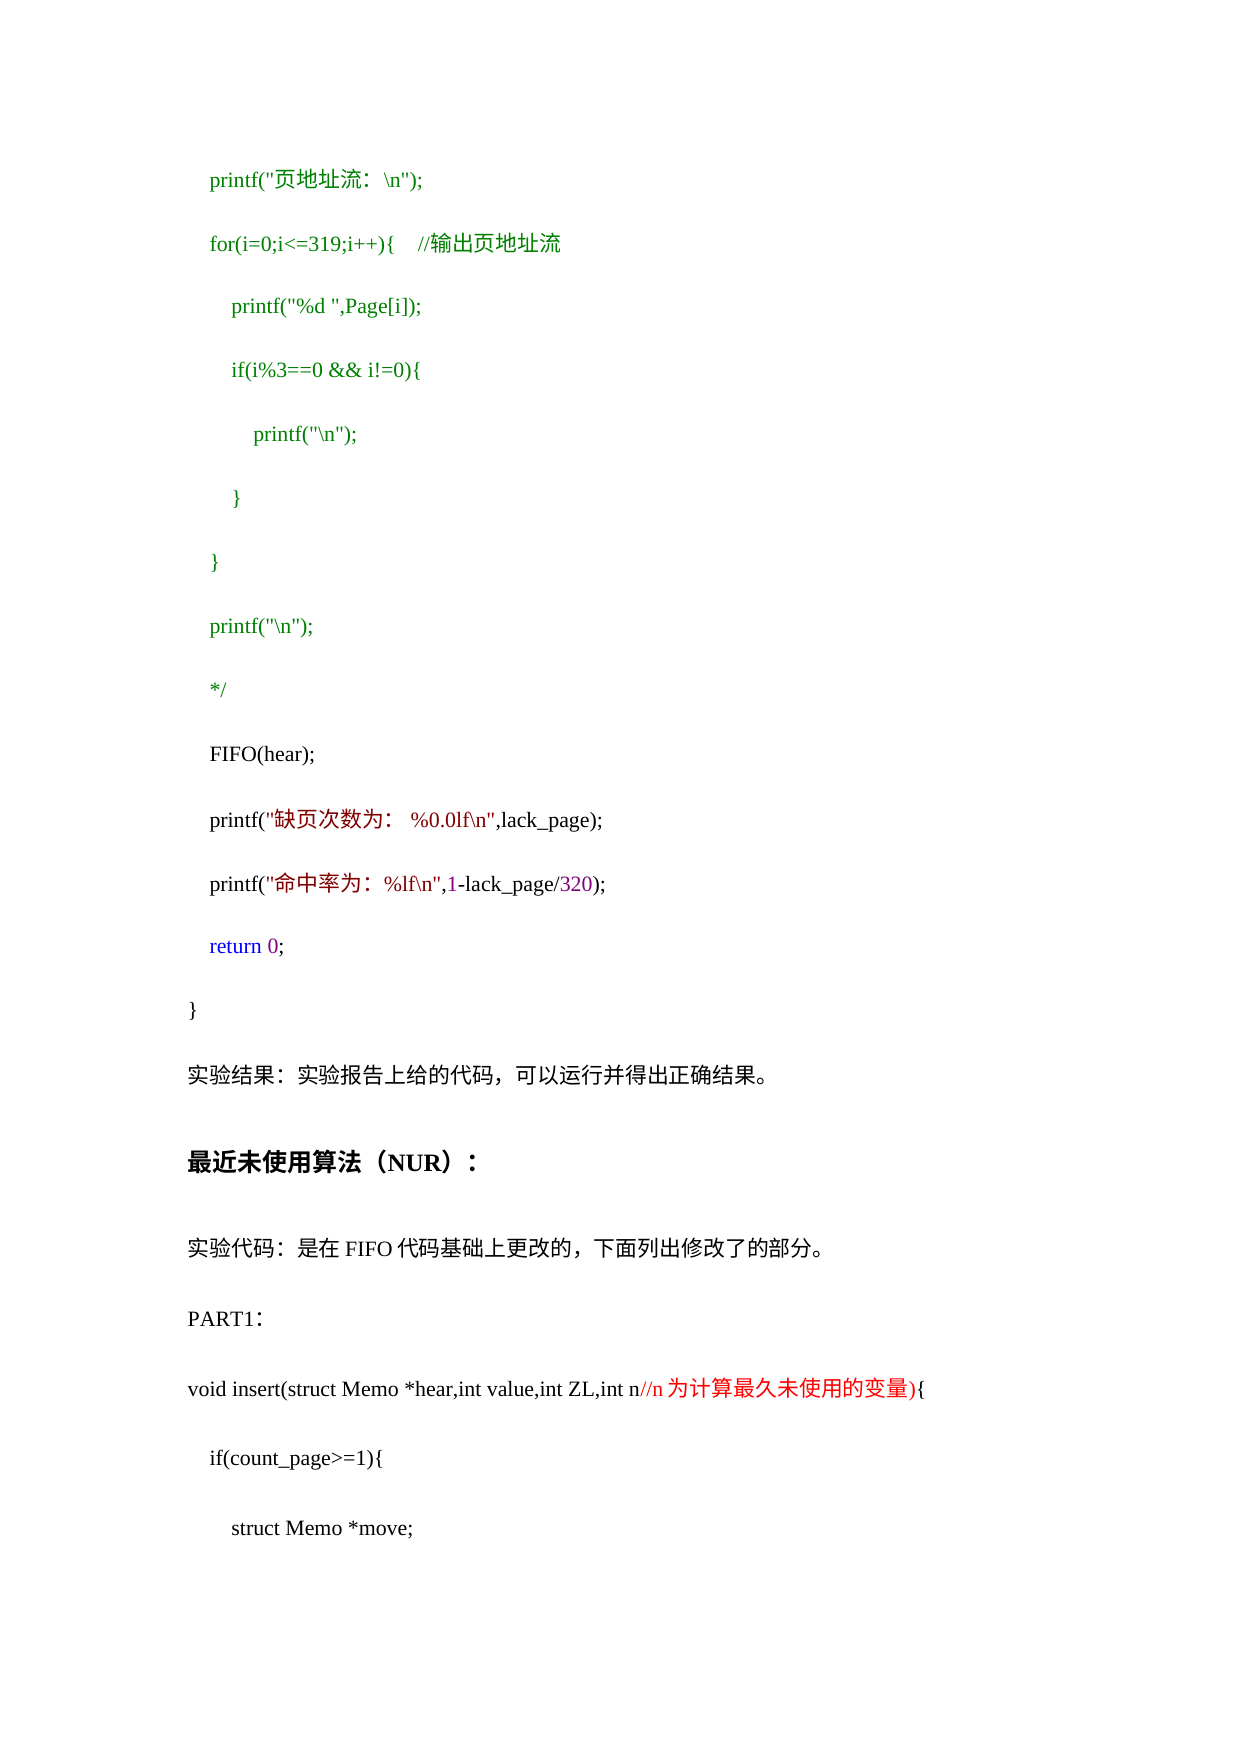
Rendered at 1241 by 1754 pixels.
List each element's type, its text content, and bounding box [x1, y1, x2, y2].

text FIFO(hear); [187, 738, 1053, 770]
text } [187, 482, 1053, 514]
text printf("\n"); [187, 418, 1053, 450]
text } [187, 546, 1053, 578]
text if(i%3==0 && i!=0){ [187, 354, 1053, 386]
text if(count_page>=1){ [187, 1441, 1053, 1473]
text void insert(struct Memo *hear,int value,int ZL,int n//n为计算最久未使用的变量){ [187, 1371, 1053, 1403]
text return 0; [187, 929, 1053, 962]
text for(i=0;i<=319;i++){ //输出页地址流 [187, 226, 1053, 258]
text printf("命中率为：%lf\n",1-lack_page/320); [187, 866, 1053, 898]
text 实验代码：是在FIFO代码基础上更改的，下面列出修改了的部分。 [187, 1230, 1053, 1263]
text PART1： [187, 1301, 1053, 1333]
text 实验结果：实验报告上给的代码，可以运行并得出正确结果。 [187, 1057, 1053, 1090]
text printf("%d ",Page[i]); [187, 290, 1053, 322]
text } [187, 993, 1053, 1026]
text struct Memo *move; [187, 1511, 1053, 1544]
text */ [187, 674, 1053, 706]
text 最近未使用算法（NUR）： [187, 1128, 1053, 1193]
text printf("缺页次数为： %0.0lf\n",lack_page); [187, 802, 1053, 834]
text printf("\n"); [187, 610, 1053, 642]
text printf("页地址流：\n"); [187, 162, 1053, 194]
